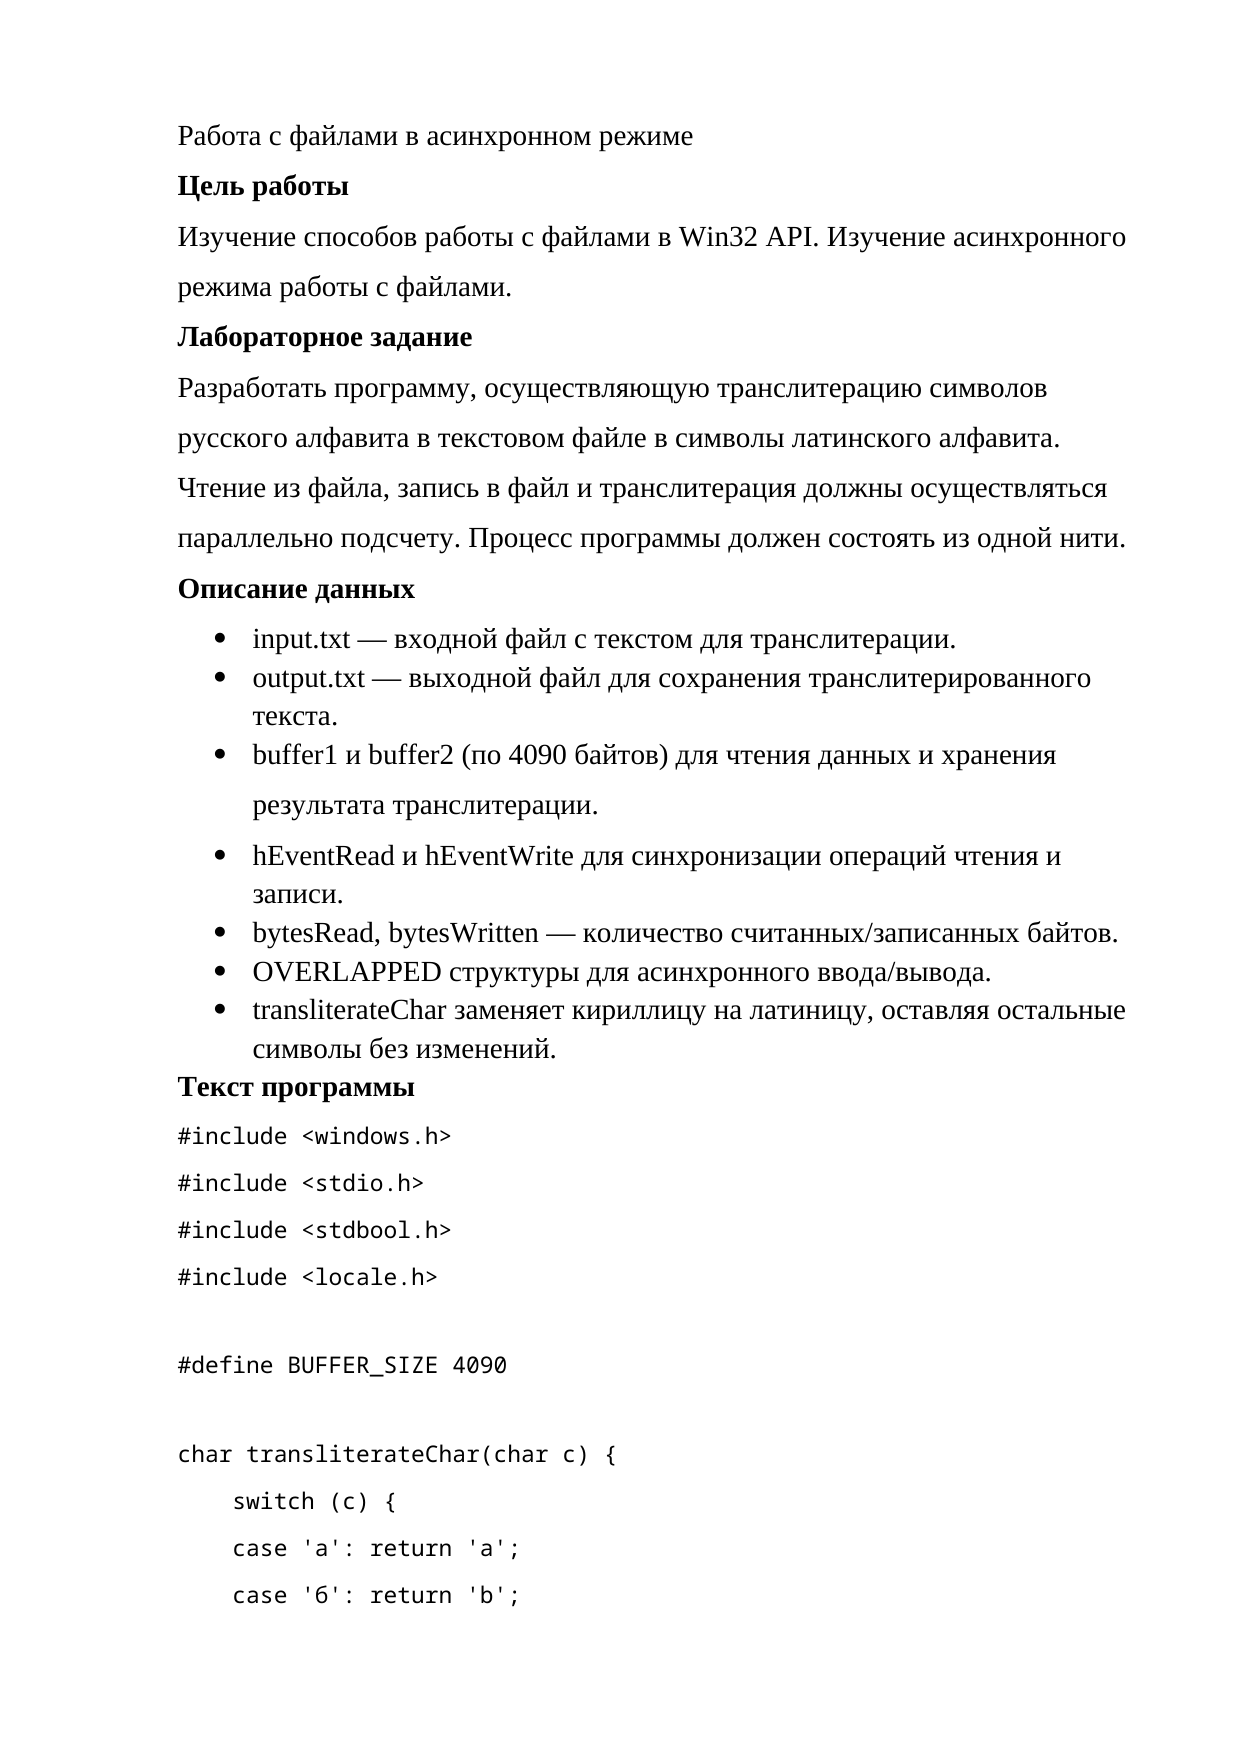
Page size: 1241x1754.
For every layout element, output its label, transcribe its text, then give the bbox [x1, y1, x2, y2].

text Цель работы [177, 168, 1152, 202]
text Лабораторное задание [177, 319, 1152, 353]
text char transliterateСhar(char c) { [177, 1438, 1152, 1469]
list bytesRead, bytesWritten — количество считанных/записанных байтов. [215, 915, 1152, 949]
text case 'б': return 'b'; [177, 1579, 1152, 1610]
list input.txt — входной файл с текстом для транслитерации. [215, 621, 1152, 655]
text Текст программы [177, 1069, 1152, 1103]
text #include <stdio.h> [177, 1167, 1152, 1198]
text Работа с файлами в асинхронном режиме [177, 118, 1152, 152]
text Разработать программу, осуществляющую транслитерацию символов русского алфавита в текстовом файле в символы латинского алфавита. Чтение из файла, запись в файл и транслитерация должны осуществляться параллельно подсчету. Процесс программы должен состоять из одной нити. [177, 370, 1152, 554]
text switch (c) { [177, 1485, 1152, 1516]
text Описание данных [177, 571, 1152, 604]
list output.txt — выходной файл для сохранения транслитерированного текста. [215, 660, 1152, 732]
text #define BUFFER_SIZE 4090 [177, 1349, 1152, 1381]
text case 'а': return 'a'; [177, 1532, 1152, 1563]
list transliterateChar заменяет кириллицу на латиницу, оставляя остальные символы без изменений. [215, 992, 1152, 1064]
text #include <windows.h> [177, 1120, 1152, 1151]
list hEventRead и hEventWrite для синхронизации операций чтения и записи. [215, 838, 1152, 910]
list buffer1 и buffer2 (по 4090 байтов) для чтения данных и хранения результата транслитерации. [215, 737, 1152, 821]
list OVERLAPPED структуры для асинхронного ввода/вывода. [215, 954, 1152, 987]
text #include <locale.h> [177, 1260, 1152, 1292]
text Изучение способов работы с файлами в Win32 API. Изучение асинхронного режима работы с файлами. [177, 219, 1152, 303]
text #include <stdbool.h> [177, 1213, 1152, 1245]
